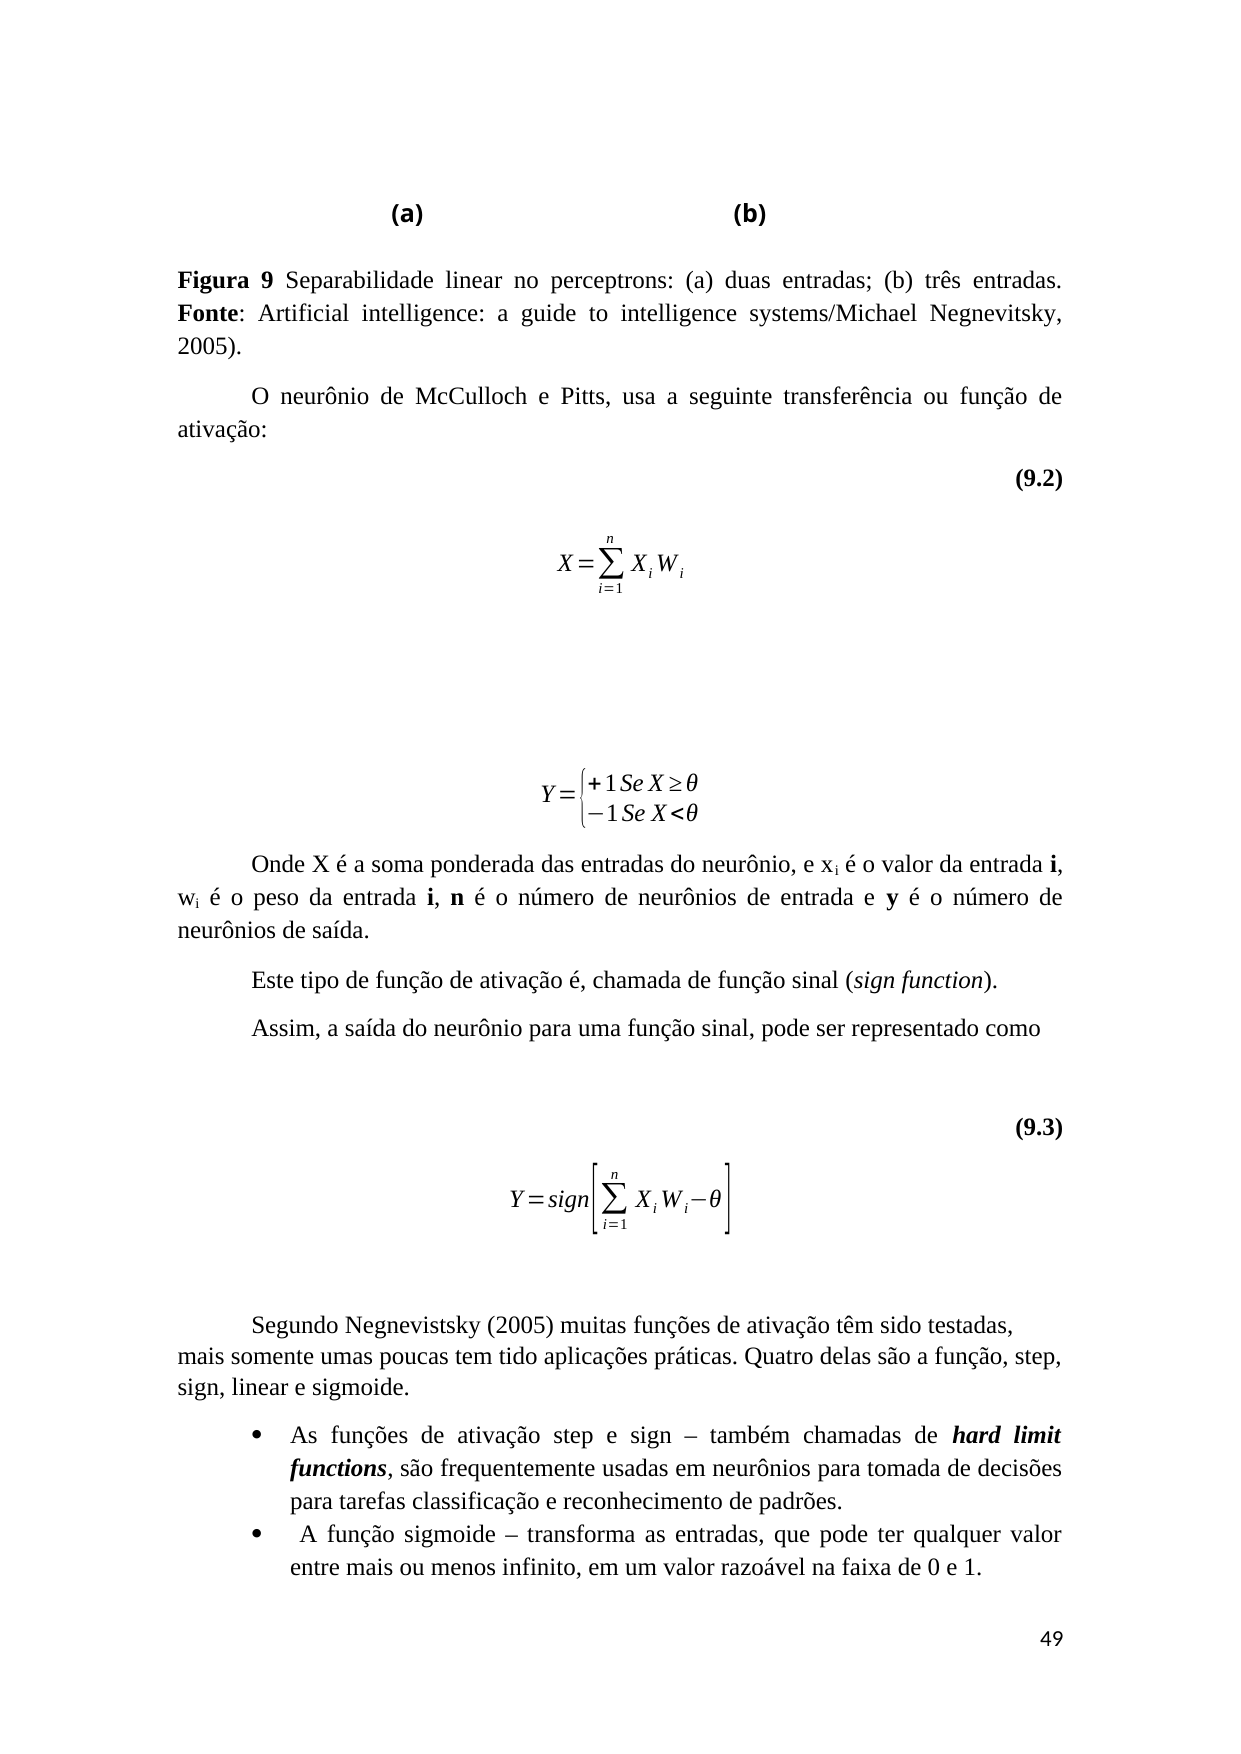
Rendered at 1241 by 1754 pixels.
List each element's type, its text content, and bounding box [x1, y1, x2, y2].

list A função sigmoide – transforma as entradas, que pode ter qualquer valor entre mais ou menos infinito, em um valor razoável na faixa de 0 e 1. [252, 1519, 1063, 1581]
list As funções de ativação step e sign – também chamadas de hard limit functions, são frequentemente usadas em neurônios para tomada de decisões para tarefas classificação e reconhecimento de padrões. [252, 1420, 1063, 1515]
list (b) [391, 195, 1063, 229]
text Assim, a saída do neurônio para uma função sinal, pode ser representado como [177, 1013, 1063, 1042]
text (9.2) [177, 463, 1063, 492]
text (9.3) [177, 1112, 1063, 1141]
text Segundo Negnevistsky (2005) muitas funções de ativação têm sido testadas, mais somente umas poucas tem tido aplicações práticas. Quatro delas são a função, step, sign, linear e sigmoide. [177, 1310, 1063, 1401]
text Este tipo de função de ativação é, chamada de função sinal (sign function). [177, 965, 1063, 994]
text O neurônio de McCulloch e Pitts, usa a seguinte transferência ou função de ativação: [177, 381, 1063, 443]
list Figura 9 Separabilidade linear no perceptrons: (a) duas entradas; (b) três entradas. Fonte: Artificial intelligence: a guide to intelligence systems/Michael Negnevitsky, 2005). [177, 265, 1063, 360]
text Onde X é a soma ponderada das entradas do neurônio, e xi é o valor da entrada i, wi é o peso da entrada i, n é o número de neurônios de entrada e y é o número de neurônios de saída. [177, 849, 1063, 944]
